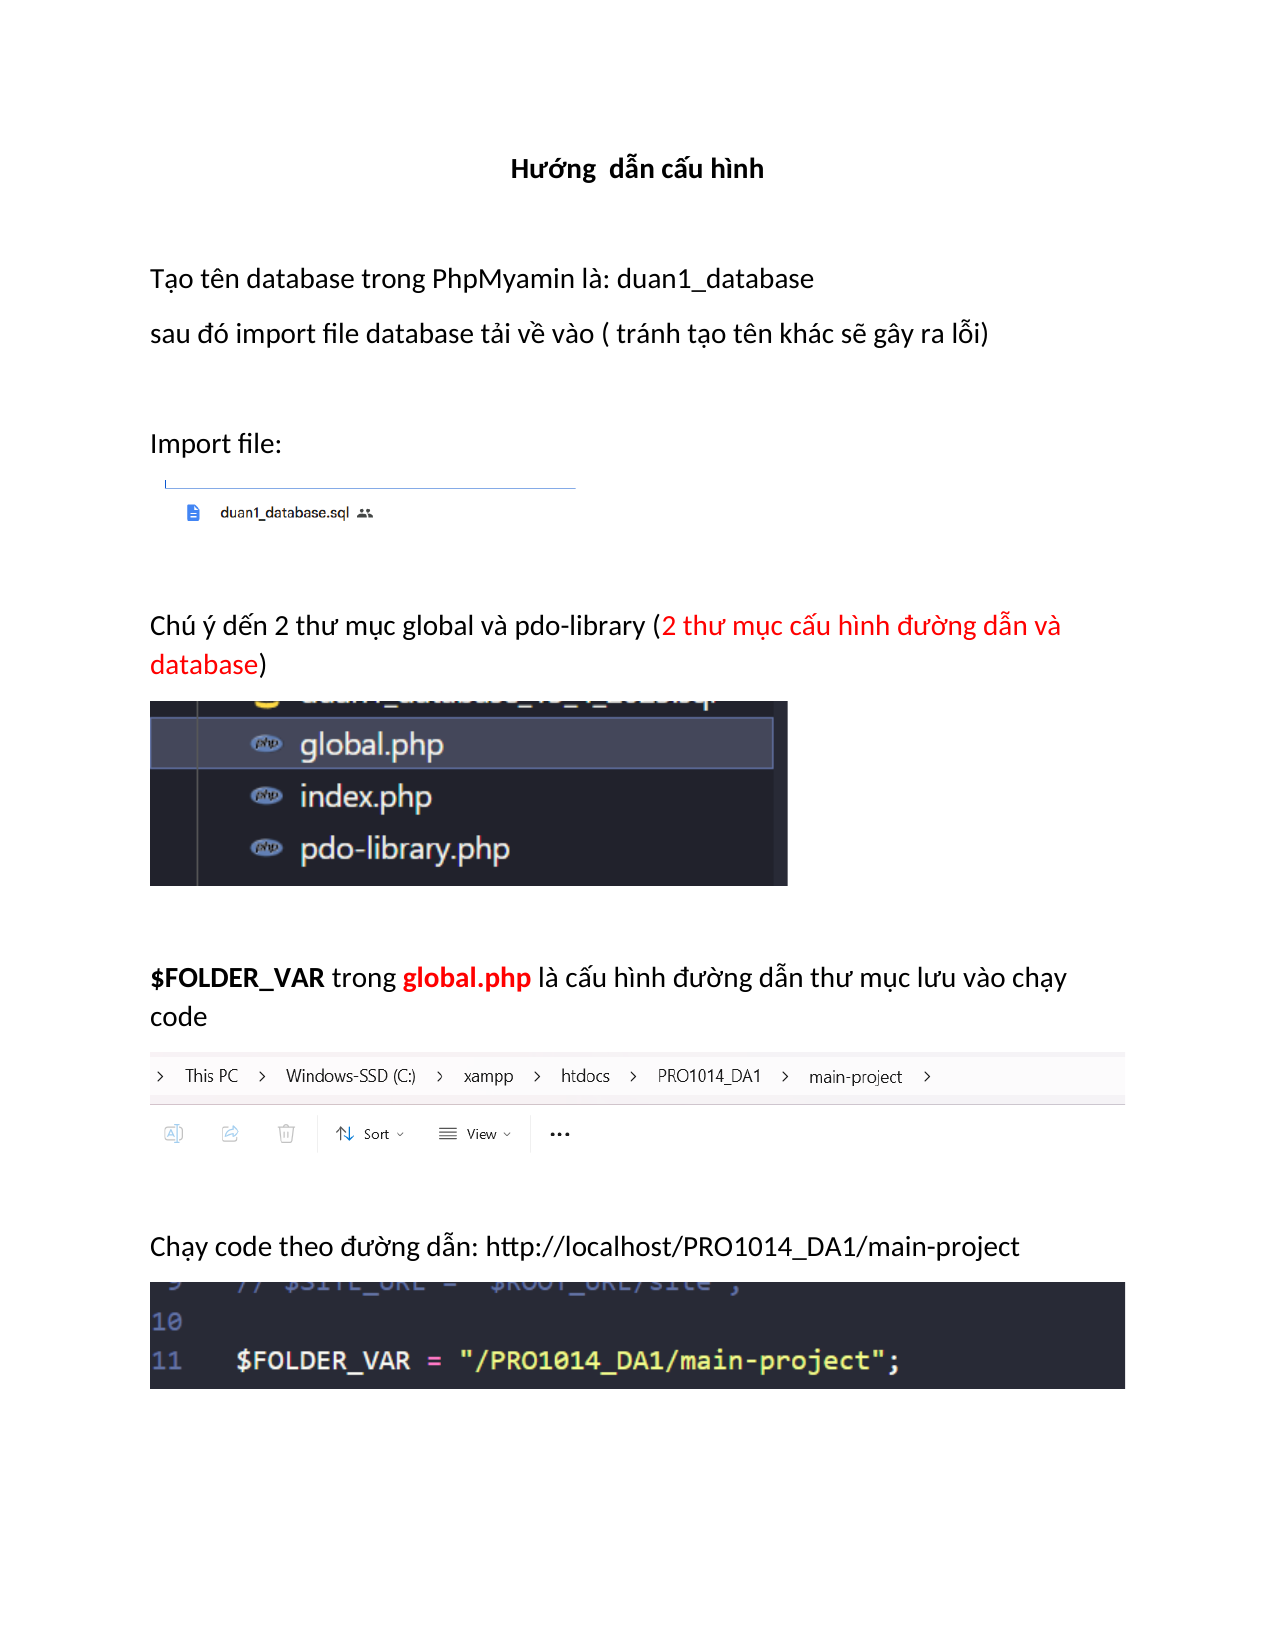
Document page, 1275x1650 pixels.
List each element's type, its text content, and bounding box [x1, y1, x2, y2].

text Chạy code theo đường dẫn: http://localhost/PRO1014_DA1/main-project [150, 1228, 1125, 1263]
text Tạo tên database trong PhpMyamin là: duan1_database [150, 260, 1125, 296]
text Hướng dẫn cấu hình [150, 150, 1125, 186]
picture [150, 480, 576, 534]
picture [150, 1052, 1125, 1154]
text sau đó import file database tải về vào ( tránh tạo tên khác sẽ gây ra lỗi) [150, 315, 1125, 351]
text Chú ý dến 2 thư mục global và pdo-library (2 thư mục cấu hình đường dẫn và database) [150, 607, 1125, 681]
picture [150, 701, 788, 886]
text Import file: [150, 426, 1125, 461]
picture [150, 1282, 1125, 1389]
text $FOLDER_VAR trong global.php là cấu hình đường dẫn thư mục lưu vào chạy code [150, 959, 1125, 1033]
